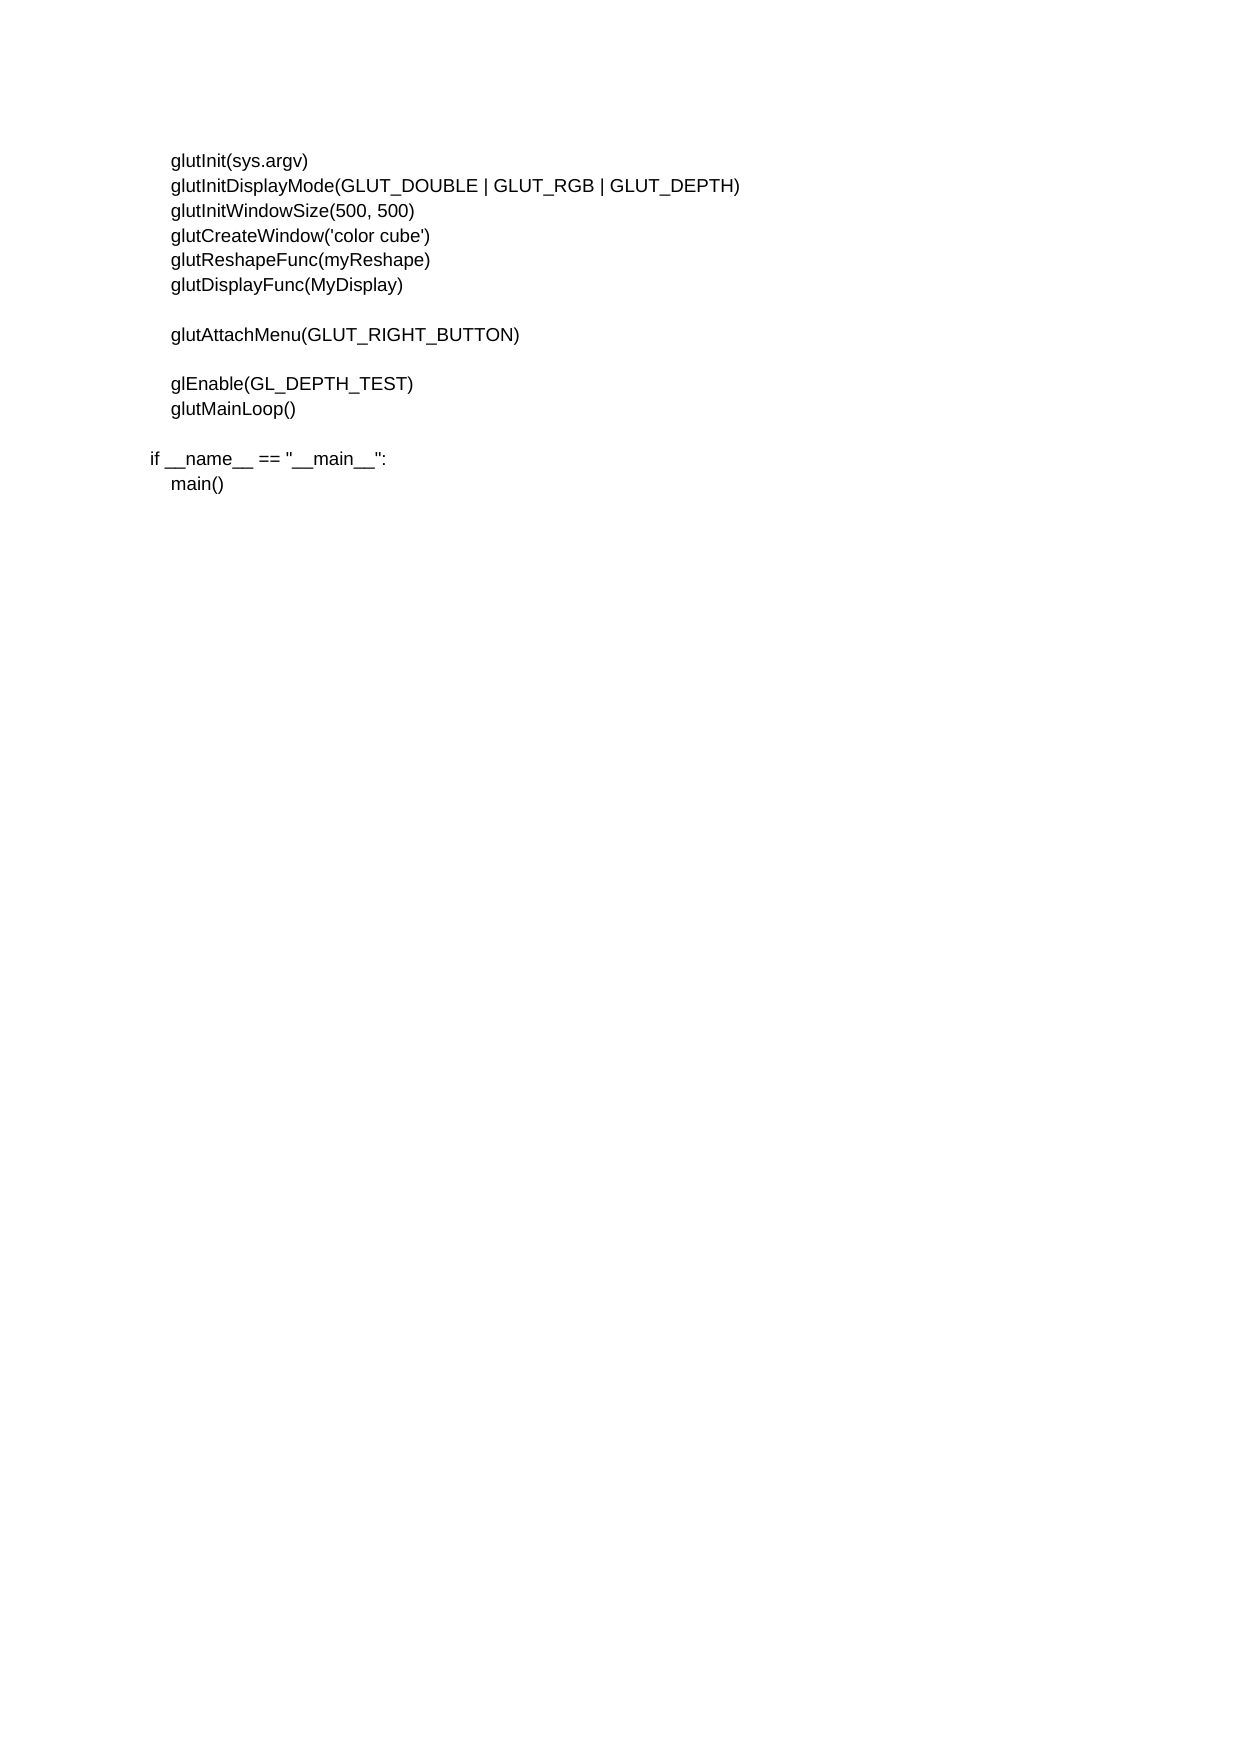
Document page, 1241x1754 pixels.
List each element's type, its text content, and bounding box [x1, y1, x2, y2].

text glutInitWindowSize(500, 500) [150, 199, 1090, 221]
text glutDisplayFunc(MyDisplay) [150, 274, 1090, 296]
text glutInitDisplayMode(GLUT_DOUBLE | GLUT_RGB | GLUT_DEPTH) [150, 175, 1090, 196]
text glEnable(GL_DEPTH_TEST) [150, 373, 1090, 395]
text if __name__ == "__main__": [150, 447, 1090, 469]
text glutReshapeFunc(myReshape) [150, 249, 1090, 271]
text glutCreateWindow('color cube') [150, 224, 1090, 246]
text main() [150, 472, 1090, 494]
text glutAttachMenu(GLUT_RIGHT_BUTTON) [150, 323, 1090, 345]
text glutMainLoop() [150, 398, 1090, 419]
text glutInit(sys.argv) [150, 150, 1090, 172]
